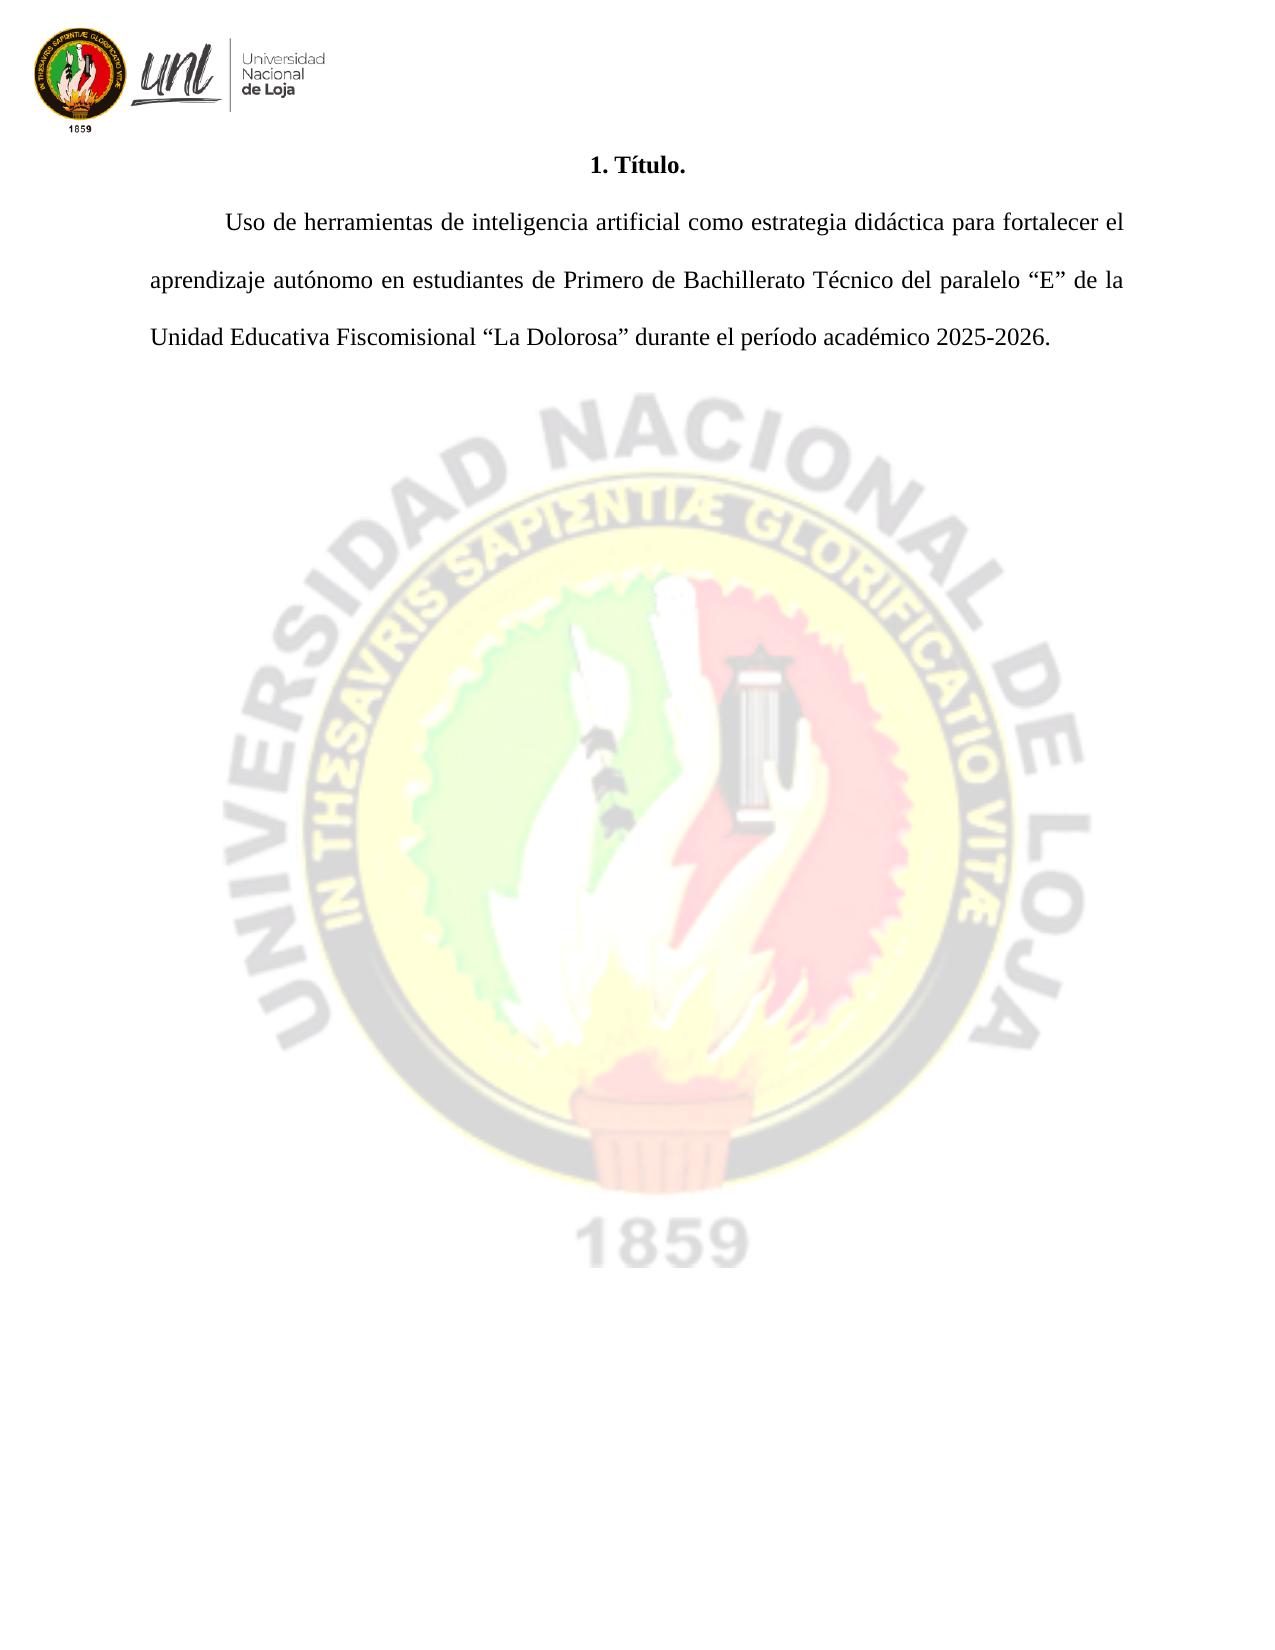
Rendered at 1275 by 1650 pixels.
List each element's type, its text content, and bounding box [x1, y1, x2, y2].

text 1. Título. [150, 150, 1125, 179]
picture [28, 22, 332, 141]
text Uso de herramientas de inteligencia artificial como estrategia didáctica para fortalecer el aprendizaje autónomo en estudiantes de Primero de Bachillerato Técnico del paralelo “E” de la Unidad Educativa Fiscomisional “La Dolorosa” durante el período académico 2025-2026. [150, 207, 1125, 351]
